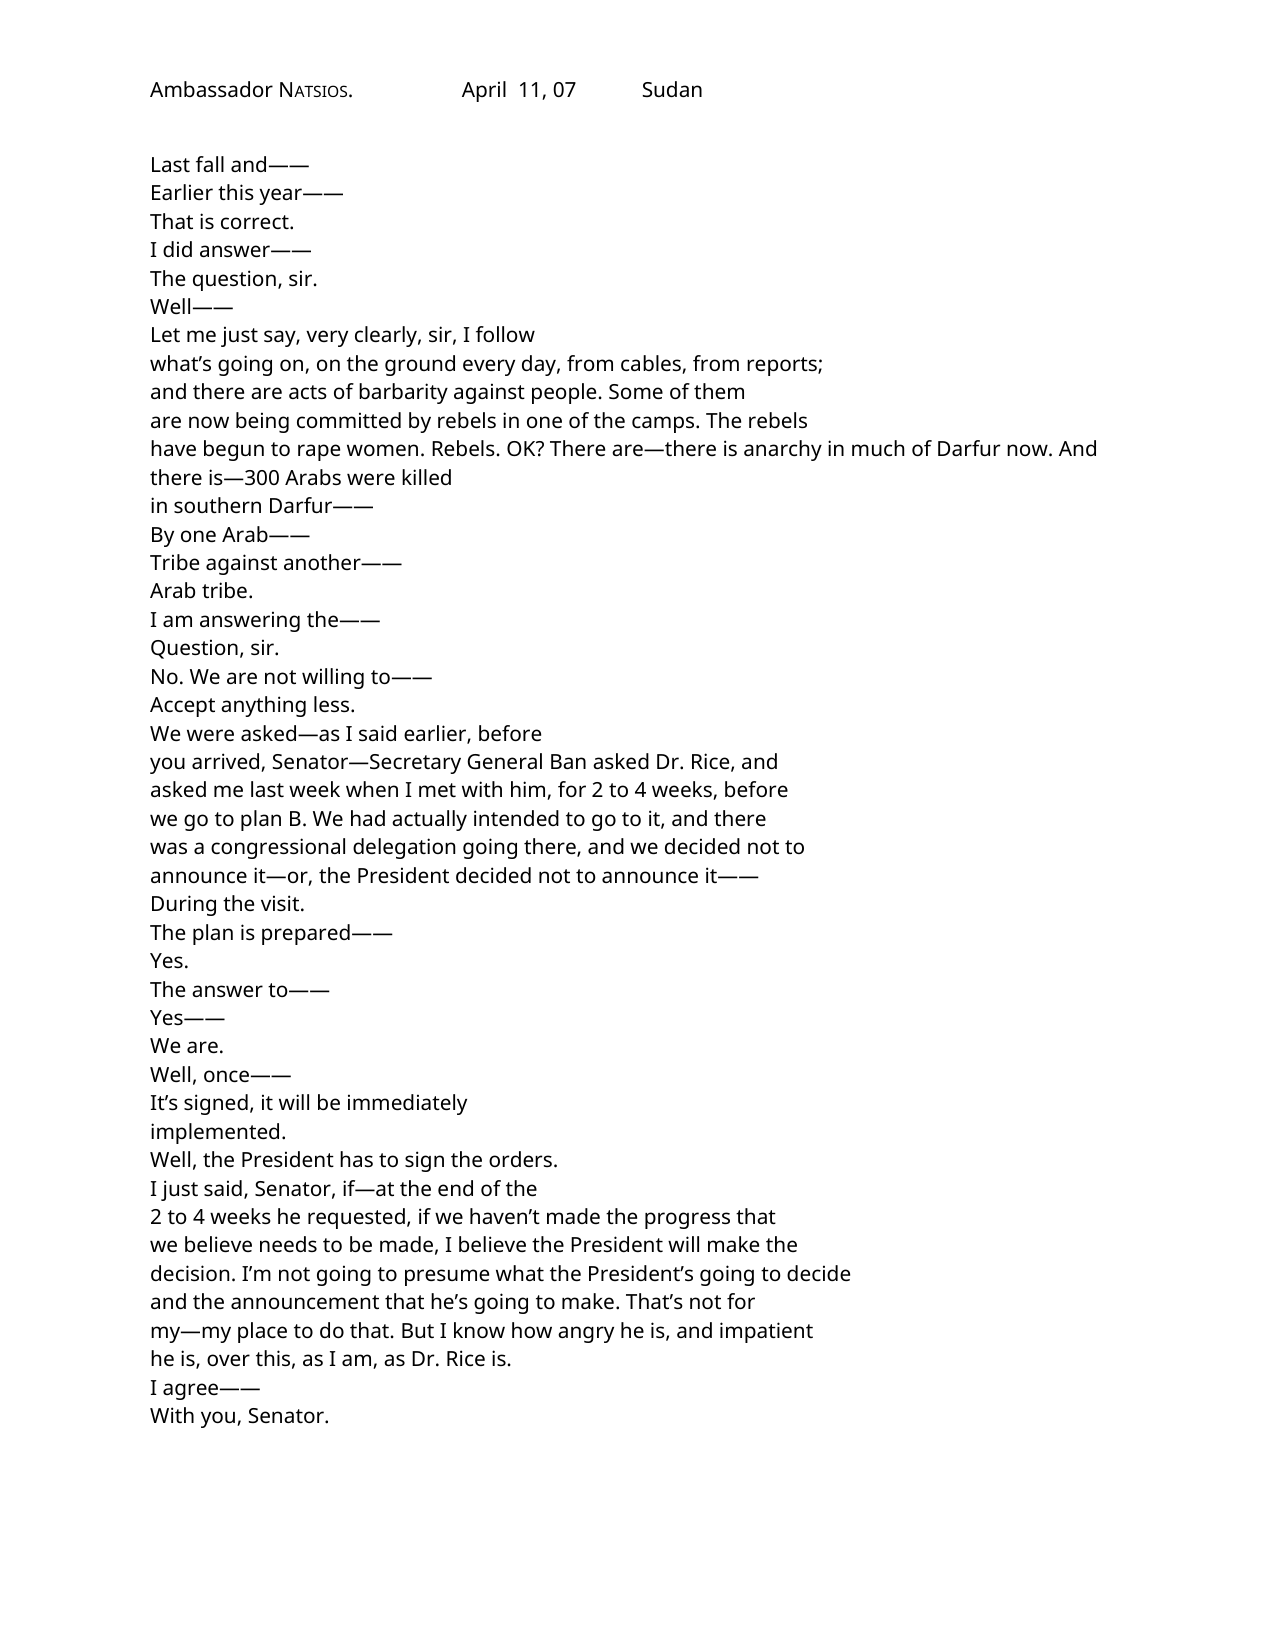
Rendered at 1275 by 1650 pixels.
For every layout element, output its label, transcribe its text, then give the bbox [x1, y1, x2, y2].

text you arrived, Senator—Secretary General Ban asked Dr. Rice, and [150, 747, 1125, 776]
text I just said, Senator, if—at the end of the [150, 1174, 1125, 1202]
text I did answer—— [150, 235, 1125, 264]
text Last fall and—— [150, 150, 1125, 178]
text We were asked—as I said earlier, before [150, 719, 1125, 747]
text No. We are not willing to—— [150, 662, 1125, 690]
text Let me just say, very clearly, sir, I follow [150, 321, 1125, 349]
text Well, the President has to sign the orders. [150, 1145, 1125, 1174]
text have begun to rape women. Rebels. OK? There are—there is anarchy in much of Darfur now. And there is—300 Arabs were killed [150, 434, 1125, 491]
text Well, once—— [150, 1060, 1125, 1088]
text announce it—or, the President decided not to announce it—— [150, 861, 1125, 889]
text Earlier this year—— [150, 178, 1125, 207]
text Question, sir. [150, 633, 1125, 662]
text my—my place to do that. But I know how angry he is, and impatient [150, 1316, 1125, 1344]
text what’s going on, on the ground every day, from cables, from reports; [150, 349, 1125, 377]
text During the visit. [150, 889, 1125, 918]
text I am answering the—— [150, 605, 1125, 633]
text and there are acts of barbarity against people. Some of them [150, 377, 1125, 406]
text implemented. [150, 1117, 1125, 1145]
text Arab tribe. [150, 577, 1125, 605]
text Yes—— [150, 1003, 1125, 1032]
text I agree—— [150, 1373, 1125, 1401]
text we go to plan B. We had actually intended to go to it, and there [150, 804, 1125, 832]
text was a congressional delegation going there, and we decided not to [150, 832, 1125, 861]
text The answer to—— [150, 975, 1125, 1003]
text Well—— [150, 292, 1125, 321]
text are now being committed by rebels in one of the camps. The rebels [150, 406, 1125, 434]
text and the announcement that he’s going to make. That’s not for [150, 1287, 1125, 1316]
text Tribe against another—— [150, 548, 1125, 577]
text The question, sir. [150, 264, 1125, 292]
text We are. [150, 1032, 1125, 1060]
text With you, Senator. [150, 1401, 1125, 1430]
text in southern Darfur—— [150, 491, 1125, 520]
text By one Arab—— [150, 520, 1125, 548]
text decision. I’m not going to presume what the President’s going to decide [150, 1259, 1125, 1287]
text It’s signed, it will be immediately [150, 1088, 1125, 1117]
text That is correct. [150, 207, 1125, 235]
text asked me last week when I met with him, for 2 to 4 weeks, before [150, 776, 1125, 804]
text Yes. [150, 946, 1125, 975]
text Accept anything less. [150, 690, 1125, 719]
text 2 to 4 weeks he requested, if we haven’t made the progress that [150, 1202, 1125, 1231]
text he is, over this, as I am, as Dr. Rice is. [150, 1344, 1125, 1373]
text we believe needs to be made, I believe the President will make the [150, 1231, 1125, 1259]
text The plan is prepared—— [150, 918, 1125, 946]
